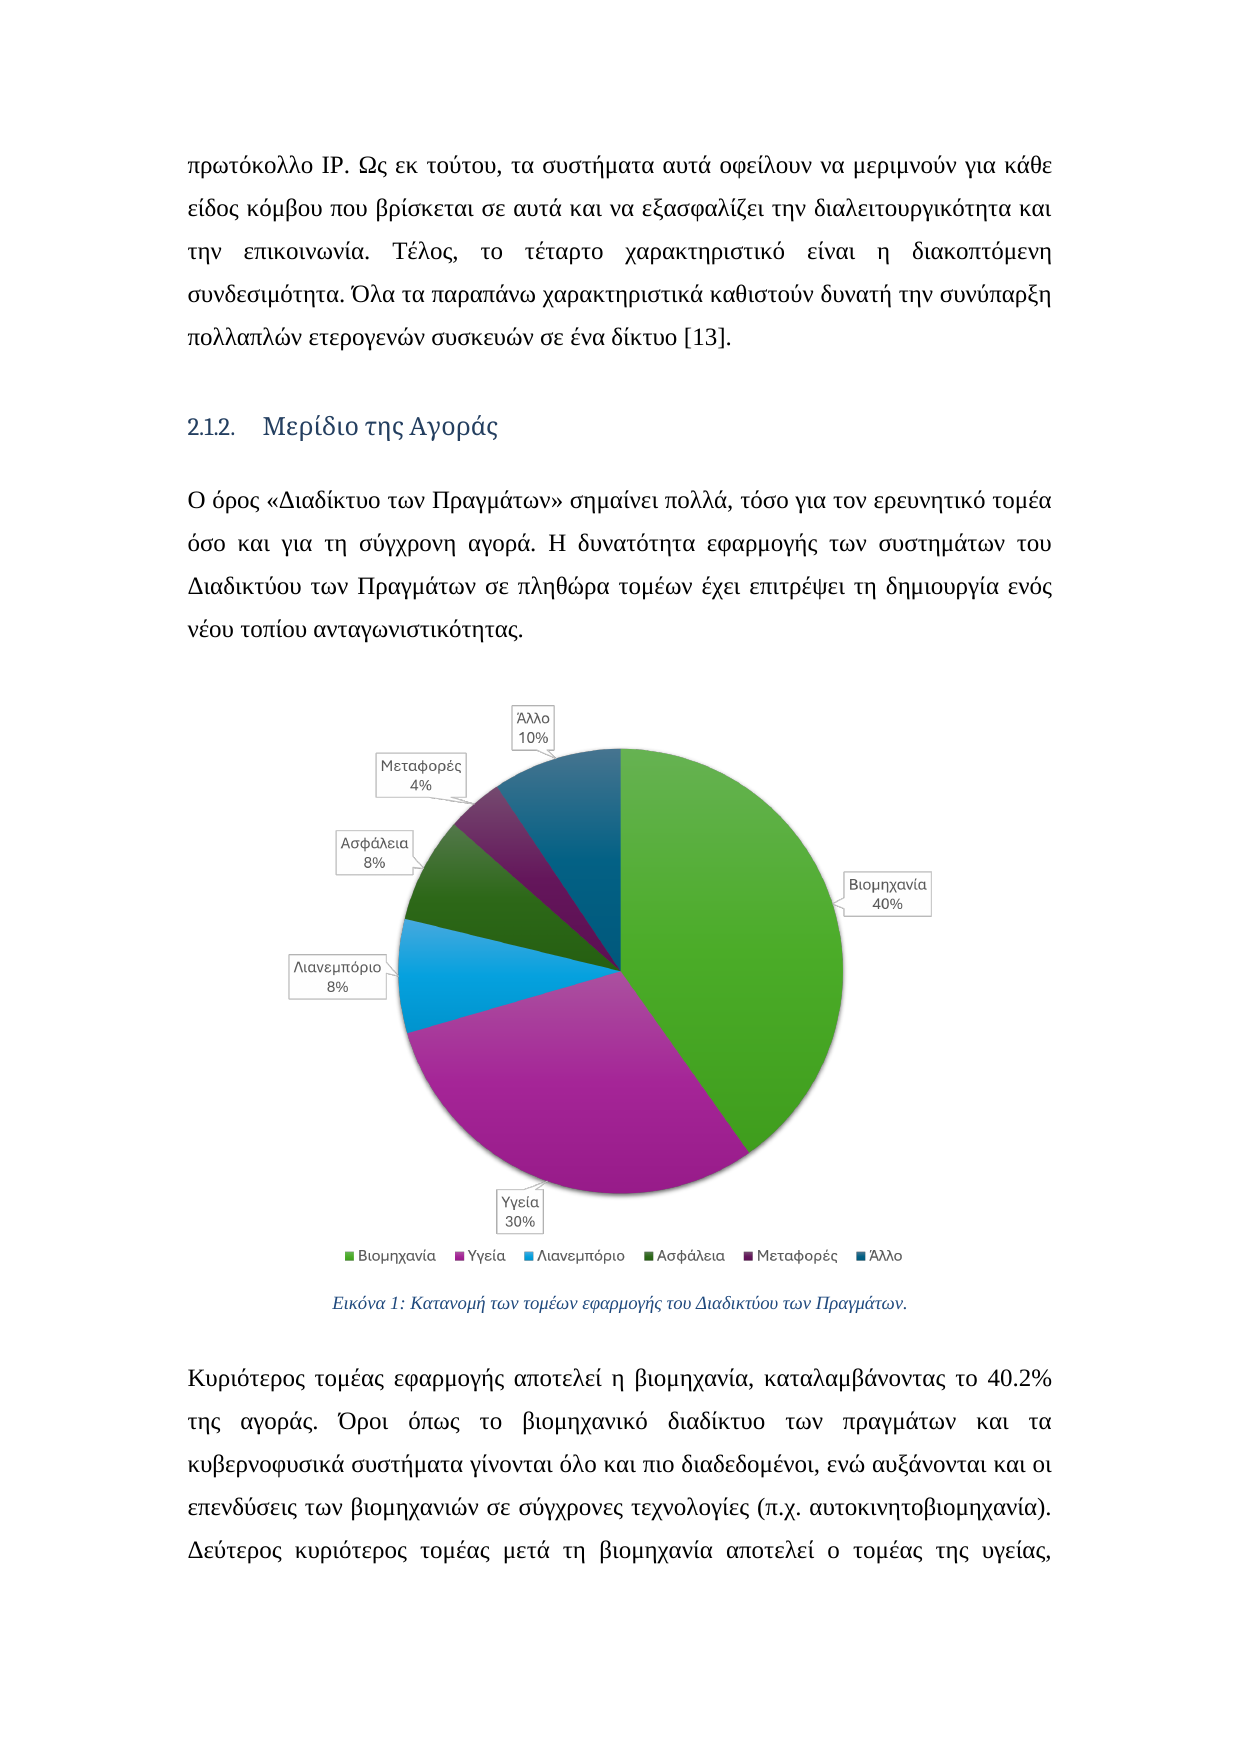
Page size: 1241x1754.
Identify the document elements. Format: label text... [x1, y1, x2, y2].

text Ο όρος «Διαδίκτυο των Πραγμάτων» σημαίνει πολλά, τόσο για τον ερευνητικό τομέα όσο και για τη σύγχρονη αγορά. Η δυνατότητα εφαρμογής των συστημάτων του Διαδικτύου των Πραγμάτων σε πληθώρα τομέων έχει επιτρέψει τη δημιουργία ενός νέου τοπίου ανταγωνιστικότητας. [187, 485, 1053, 643]
picture [187, 700, 1053, 1278]
text Εικόνα 1: Κατανομή των τομέων εφαρμογής του Διαδικτύου των Πραγμάτων. [187, 1292, 1053, 1313]
subtitle Μερίδιο της Αγοράς [187, 413, 1053, 442]
